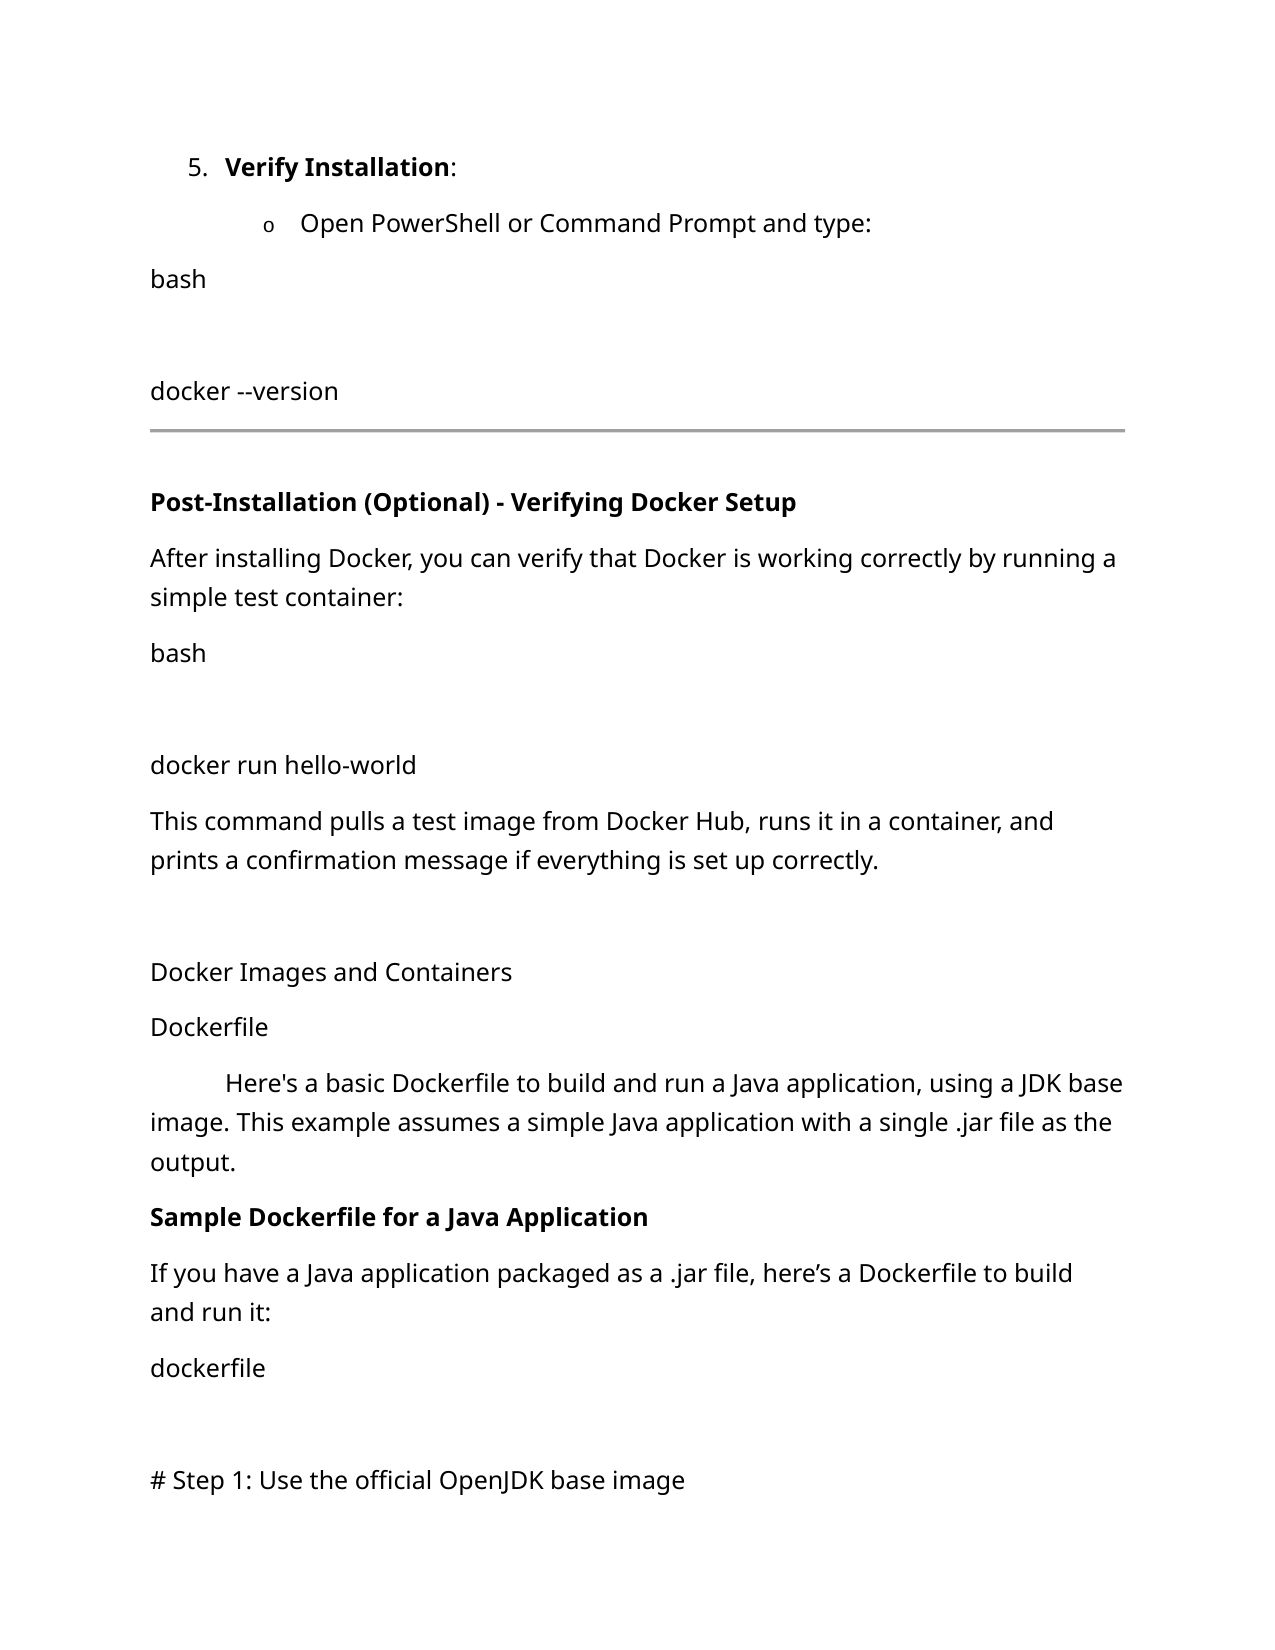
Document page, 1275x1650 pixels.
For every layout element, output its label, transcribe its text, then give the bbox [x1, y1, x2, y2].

text Post-Installation (Optional) - Verifying Docker Setup [150, 485, 1125, 519]
text This command pulls a test image from Docker Hub, runs it in a container, and prints a confirmation message if everything is set up correctly. [150, 803, 1125, 877]
text After installing Docker, you can verify that Docker is working correctly by running a simple test container: [150, 541, 1125, 614]
text dockerfile [150, 1351, 1125, 1385]
text Dockerfile [150, 1010, 1125, 1044]
text docker run hello-world [150, 747, 1125, 782]
text Docker Images and Containers [150, 954, 1125, 988]
text docker --version [150, 373, 1125, 407]
list Open PowerShell or Command Prompt and type: [262, 206, 1125, 240]
text Here's a basic Dockerfile to build and run a Java application, using a JDK base image. This example assumes a simple Java application with a single .jar file as the output. [150, 1066, 1125, 1178]
text Sample Dockerfile for a Java Application [150, 1200, 1125, 1234]
list Verify Installation: [187, 150, 1125, 184]
text # Step 1: Use the official OpenJDK base image [150, 1462, 1125, 1497]
text bash [150, 636, 1125, 670]
text bash [150, 262, 1125, 296]
text If you have a Java application packaged as a .jar file, here’s a Dockerfile to build and run it: [150, 1256, 1125, 1329]
